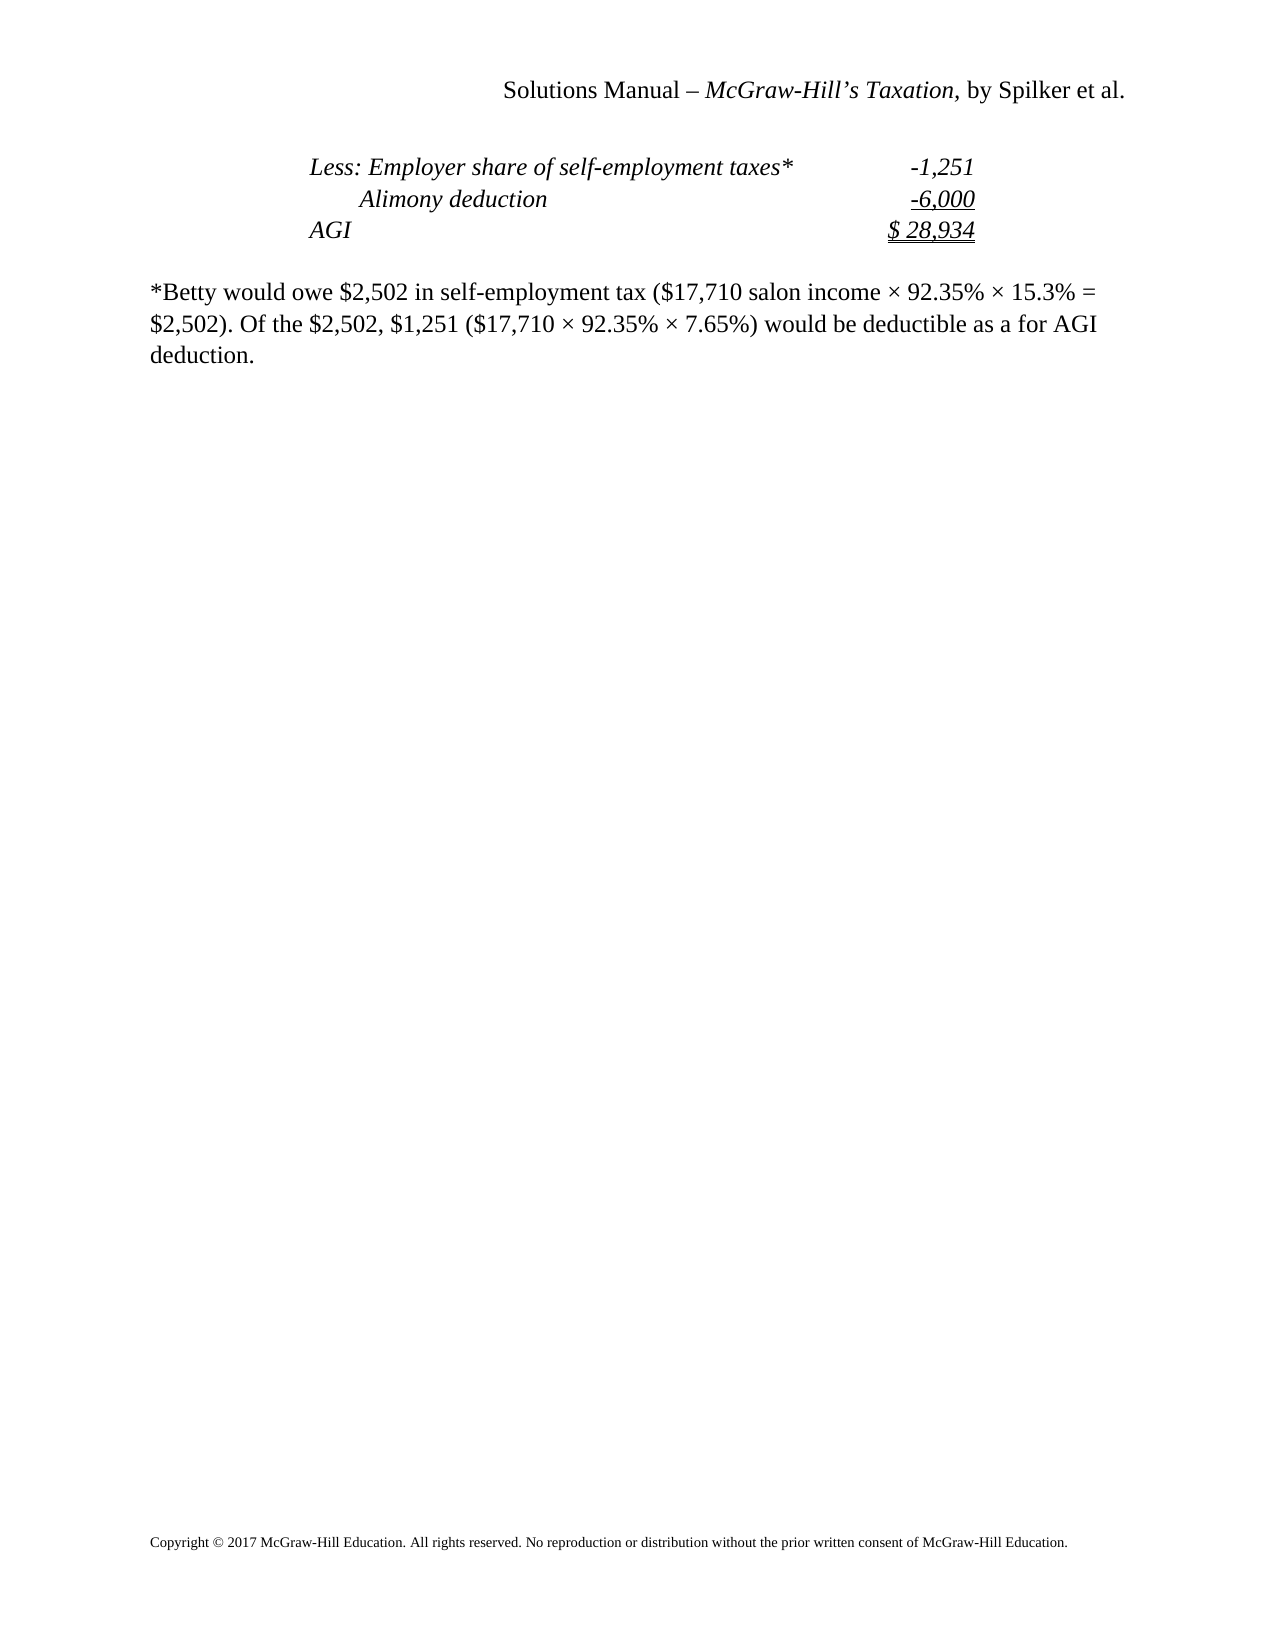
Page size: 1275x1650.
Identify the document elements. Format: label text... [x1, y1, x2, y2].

text *Betty would owe $2,502 in self-employment tax ($17,710 salon income × 92.35% × 15.3% = $2,502). Of the $2,502, $1,251 ($17,710 × 92.35% × 7.65%) would be deductible as a for AGI deduction. [150, 275, 1125, 369]
text Less: Employer share of self-employment taxes* -1,251 [150, 150, 1125, 181]
text Alimony deduction -6,000 [150, 181, 1125, 212]
text AGI $ 28,934 [150, 212, 1125, 244]
